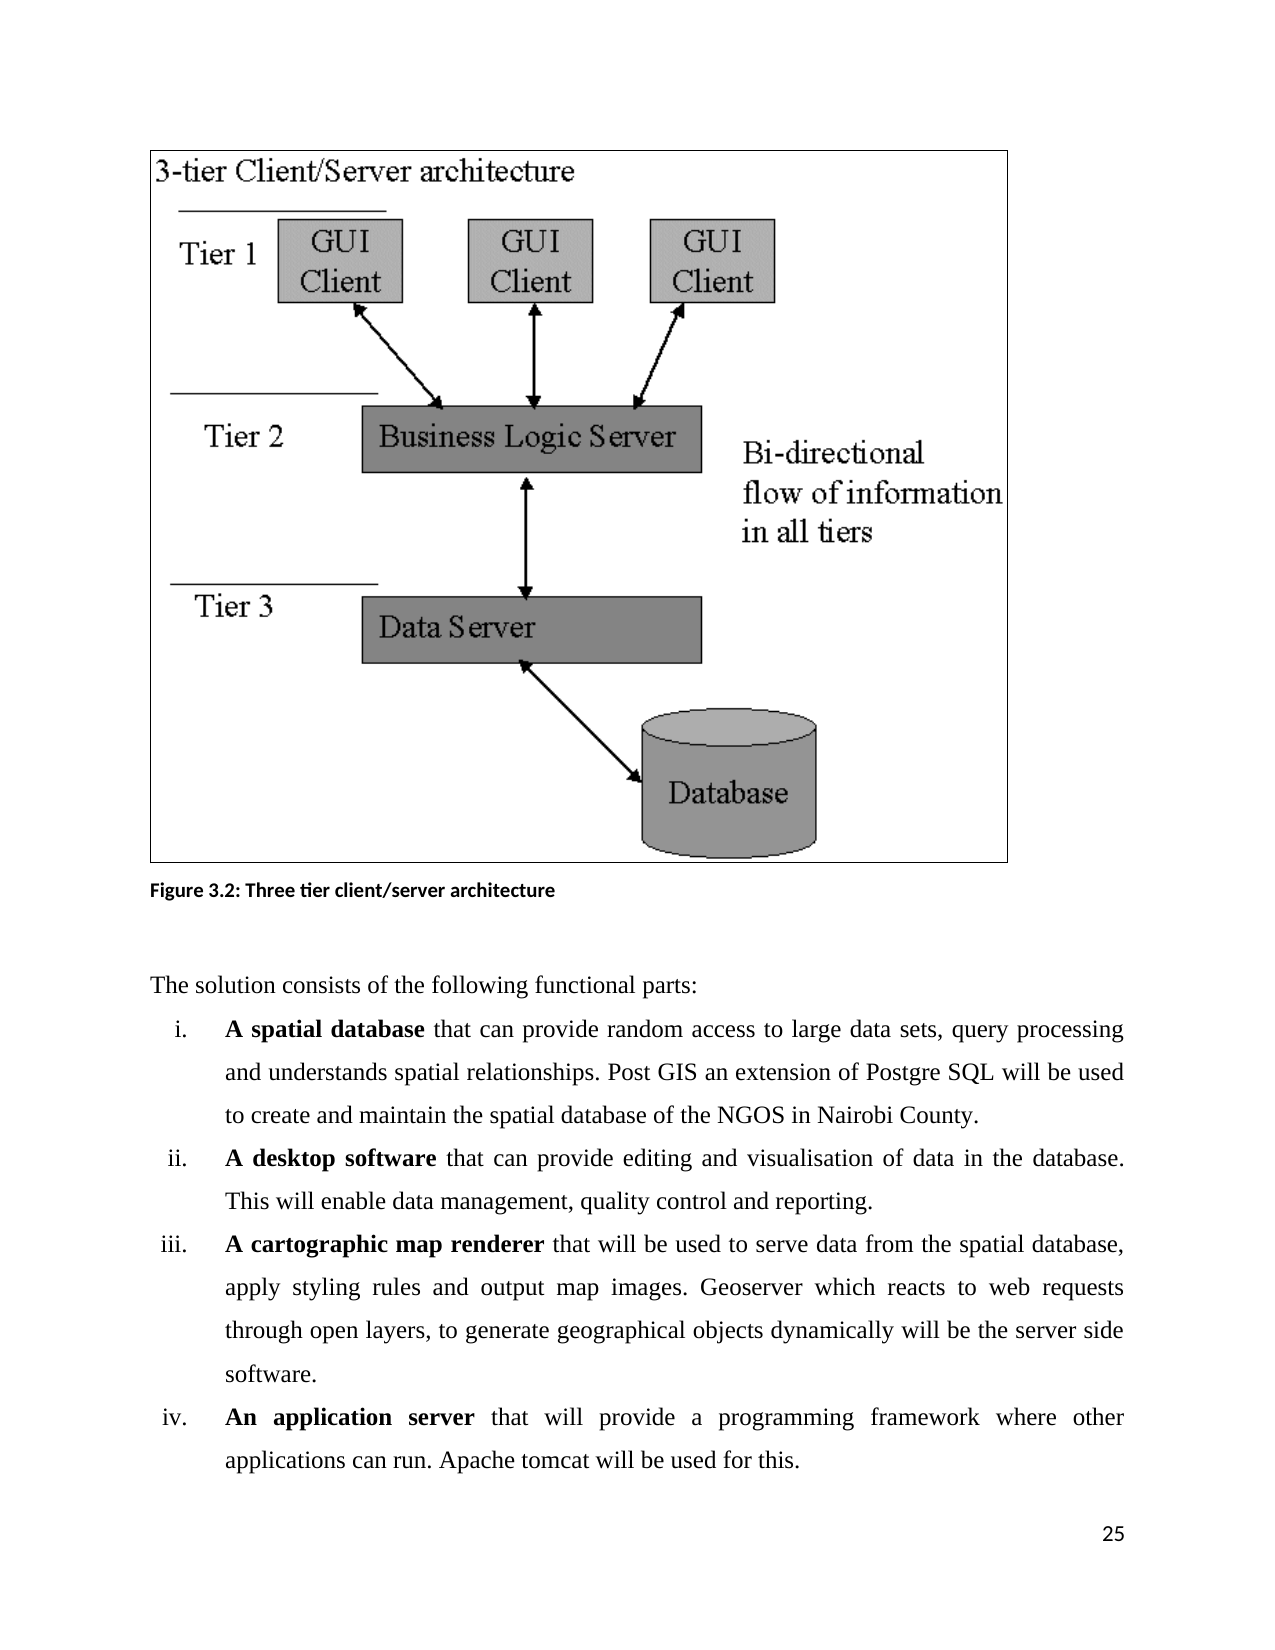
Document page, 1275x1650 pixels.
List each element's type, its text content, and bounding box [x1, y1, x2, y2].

list An application server that will provide a programming framework where other applications can run. Apache tomcat will be used for this. [187, 1402, 1125, 1474]
list A cartographic map renderer that will be used to serve data from the spatial database, apply styling rules and output map images. Geoserver which reacts to web requests through open layers, to generate geographical objects dynamically will be the server side software. [187, 1229, 1125, 1387]
text The solution consists of the following functional parts: [150, 927, 1125, 999]
picture [151, 151, 1007, 862]
list A spatial database that can provide random access to large data sets, query processing and understands spatial relationships. Post GIS an extension of Postgre SQL will be used to create and maintain the spatial database of the NGOS in Nairobi County. [187, 1014, 1125, 1129]
list A desktop software that can provide editing and visualisation of data in the database. This will enable data management, quality control and reporting. [187, 1143, 1125, 1215]
text Figure 3.2: Three tier client/server architecture [150, 877, 1125, 903]
